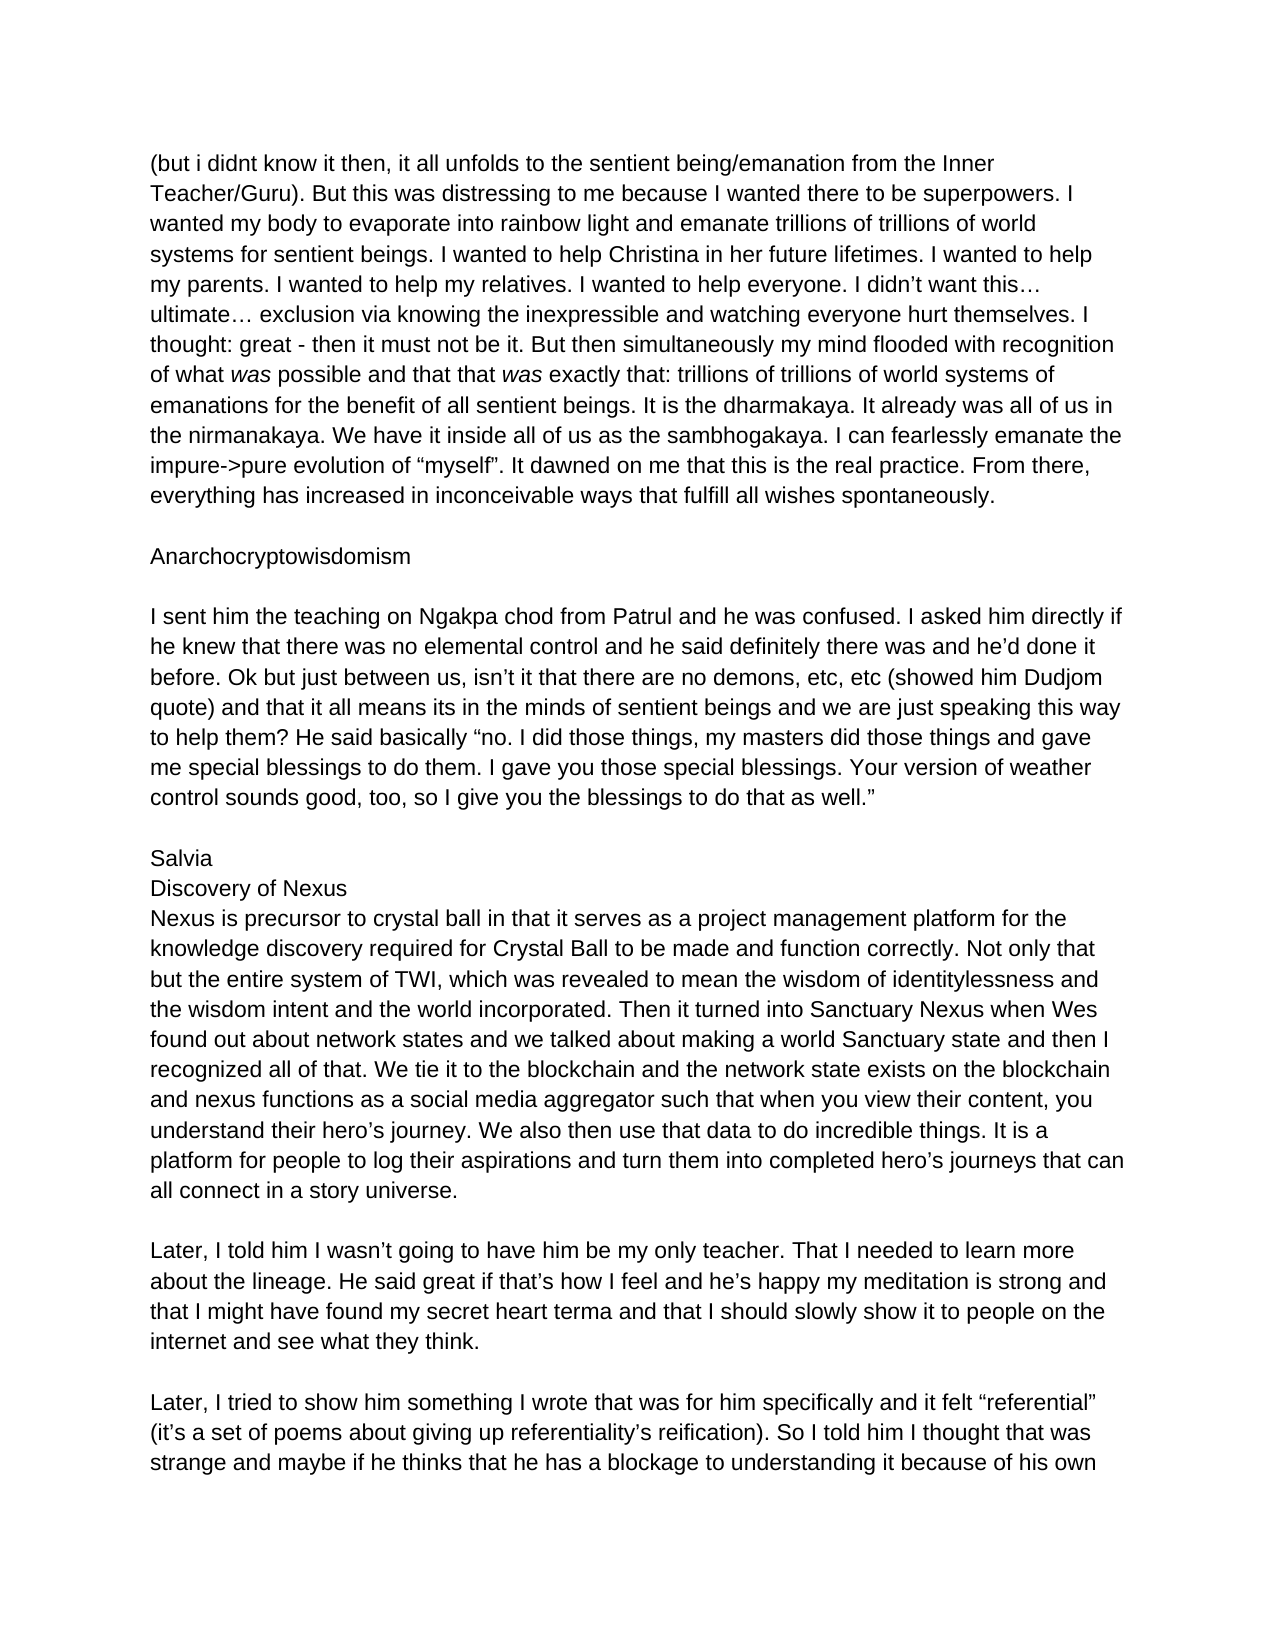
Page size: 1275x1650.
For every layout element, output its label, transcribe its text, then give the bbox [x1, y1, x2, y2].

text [150, 1388, 1125, 1475]
text Anarchocryptowisdomism [150, 543, 1125, 569]
text Discovery of Nexus [150, 875, 1125, 901]
text Later, I told him I wasn’t going to have him be my only teacher. That I needed to learn more about the lineage. He said great if that’s how I feel and he’s happy my meditation is strong and that I might have found my secret heart terma and that I should slowly show it to people on the internet and see what they think. [150, 1237, 1125, 1354]
text Salvia [150, 845, 1125, 871]
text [150, 150, 1125, 509]
text I sent him the teaching on Ngakpa chod from Patrul and he was confused. I asked him directly if he knew that there was no elemental control and he said definitely there was and he’d done it before. Ok but just between us, isn’t it that there are no demons, etc, etc (showed him Dudjom quote) and that it all means its in the minds of sentient beings and we are just speaking this way to help them? He said basically “no. I did those things, my masters did those things and gave me special blessings to do them. I gave you those special blessings. Your version of weather control sounds good, too, so I give you the blessings to do that as well.” [150, 603, 1125, 811]
text Nexus is precursor to crystal ball in that it serves as a project management platform for the knowledge discovery required for Crystal Ball to be made and function correctly. Not only that but the entire system of TWI, which was revealed to mean the wisdom of identitylessness and the wisdom intent and the world incorporated. Then it turned into Sanctuary Nexus when Wes found out about network states and we talked about making a world Sanctuary state and then I recognized all of that. We tie it to the blockchain and the network state exists on the blockchain and nexus functions as a social media aggregator such that when you view their content, you understand their hero’s journey. We also then use that data to do incredible things. It is a platform for people to log their aspirations and turn them into completed hero’s journeys that can all connect in a story universe. [150, 905, 1125, 1203]
